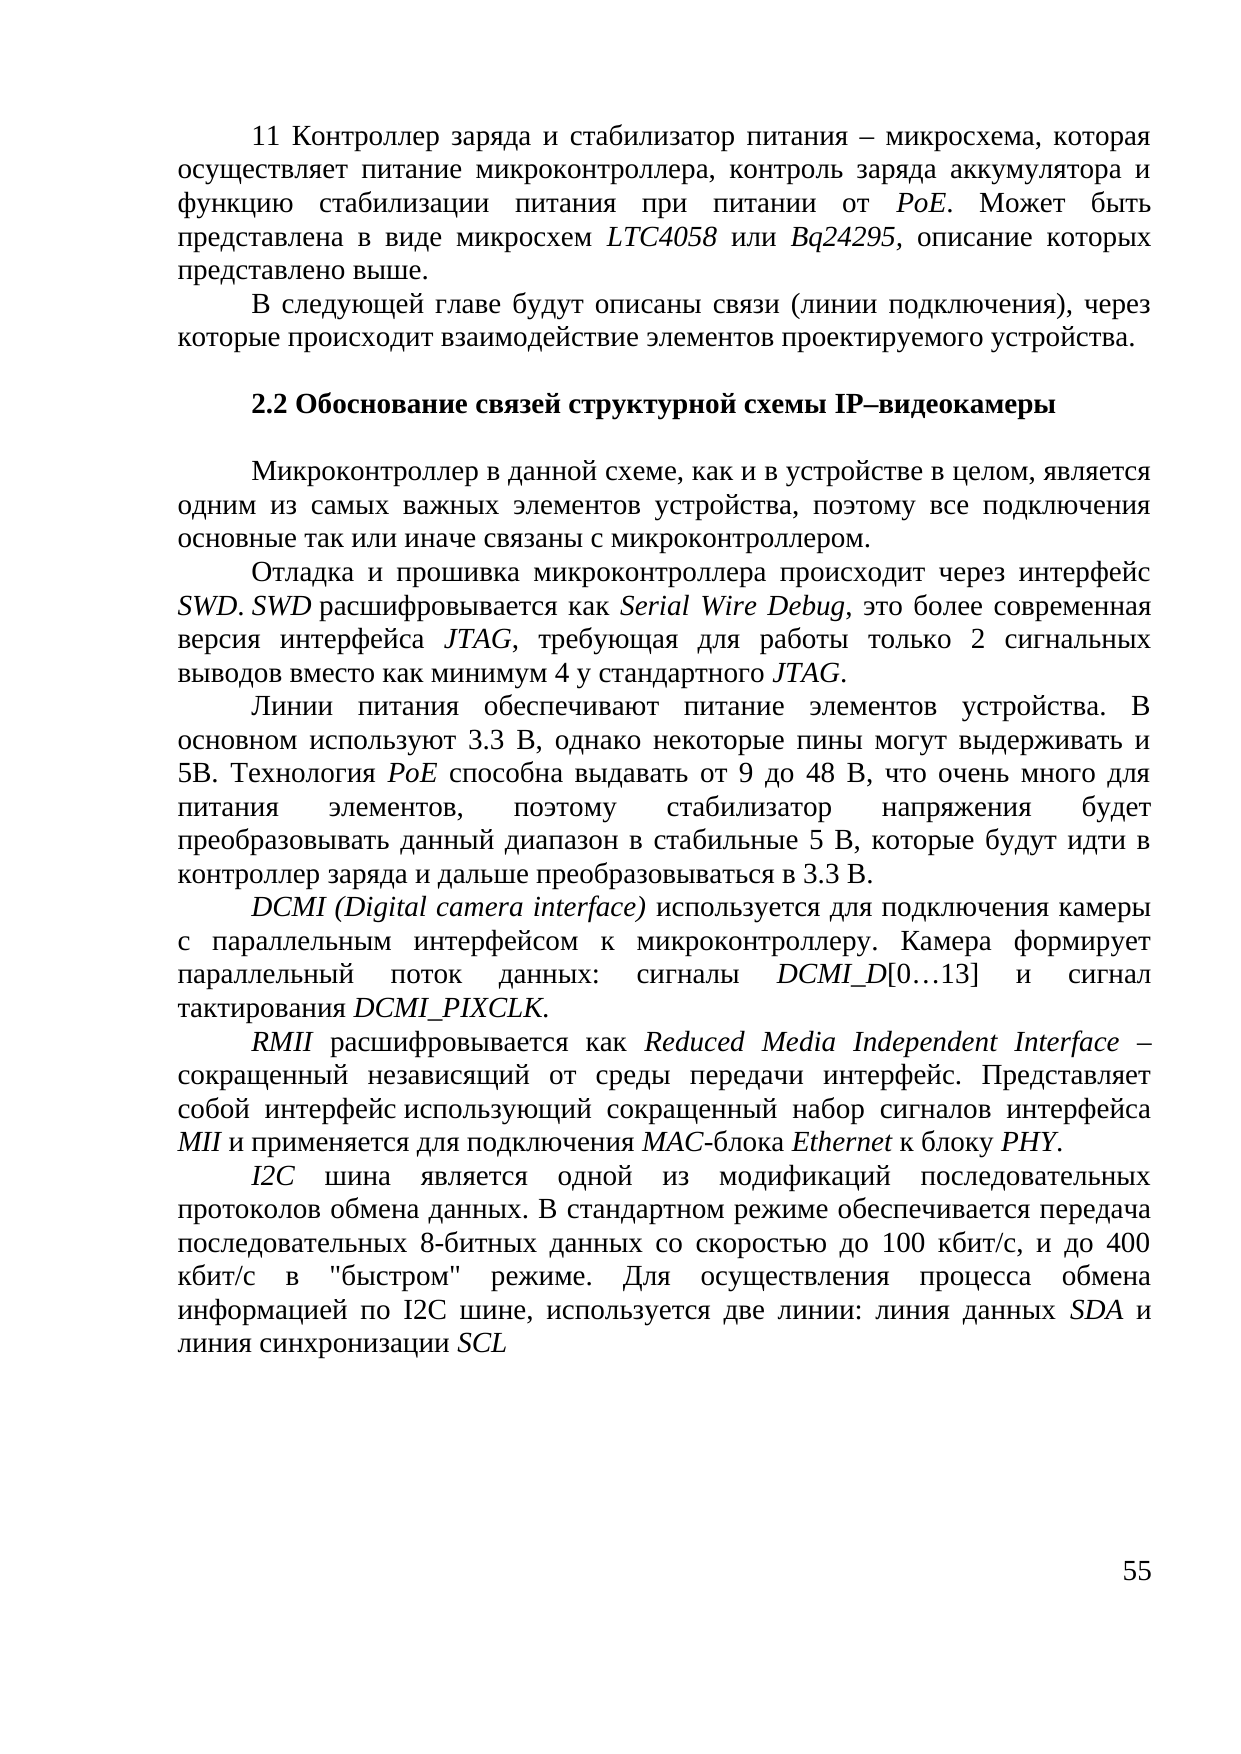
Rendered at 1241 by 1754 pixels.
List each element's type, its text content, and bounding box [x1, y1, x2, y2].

text I2C шина является одной из модификаций последовательных протоколов обмена данных. В стандартном режиме обеспечивается передача последовательных 8-битных данных со скоростью до 100 кбит/с, и до 400 кбит/с в "быстром" режиме. Для осуществления процесса обмена информацией по I2C шине, используется две линии: линия данных SDA и линия синхронизации SCL [177, 1158, 1152, 1359]
text В следующей главе будут описаны связи (линии подключения), через которые происходит взаимодействие элементов проектируемого устройства. [177, 286, 1152, 353]
text DCMI (Digital camera interface) используется для подключения камеры с параллельным интерфейсом к микроконтроллеру. Камера формирует параллельный поток данных: сигналы DCMI_D[0…13] и сигнал тактирования DCMI_PIXCLK. [177, 889, 1152, 1024]
text Микроконтроллер в данной схеме, как и в устройстве в целом, является одним из самых важных элементов устройства, поэтому все подключения основные так или иначе связаны с микроконтроллером. [177, 453, 1152, 554]
text Отладка и прошивка микроконтроллера происходит через интерфейс SWD. SWD расшифровывается как Serial Wire Debug, это более современная версия интерфейса JTAG, требующая для работы только 2 сигнальных выводов вместо как минимум 4 у стандартного JTAG. [177, 554, 1152, 688]
text Линии питания обеспечивают питание элементов устройства. В основном используют 3.3 В, однако некоторые пины могут выдерживать и 5В. Технология PoE способна выдавать от 9 до 48 В, что очень много для питания элементов, поэтому стабилизатор напряжения будет преобразовывать данный диапазон в стабильные 5 В, которые будут идти в контроллер заряда и дальше преобразовываться в 3.3 В. [177, 688, 1152, 889]
subtitle 2.2 Обоснование связей структурной схемы IP–видеокамеры [251, 386, 1152, 420]
text RMII расшифровывается как Reduced Media Independent Interface – сокращенный независящий от среды передачи интерфейс. Представляет собой интерфейс использующий сокращенный набор сигналов интерфейса MII и применяется для подключения MAC-блока Ethernet к блоку PHY. [177, 1024, 1152, 1158]
text 11 Контроллер заряда и стабилизатор питания – микросхема, которая осуществляет питание микроконтроллера, контроль заряда аккумулятора и функцию стабилизации питания при питании от PoE. Может быть представлена в виде микросхем LTC4058 или Bq24295, описание которых представлено выше. [177, 118, 1152, 286]
